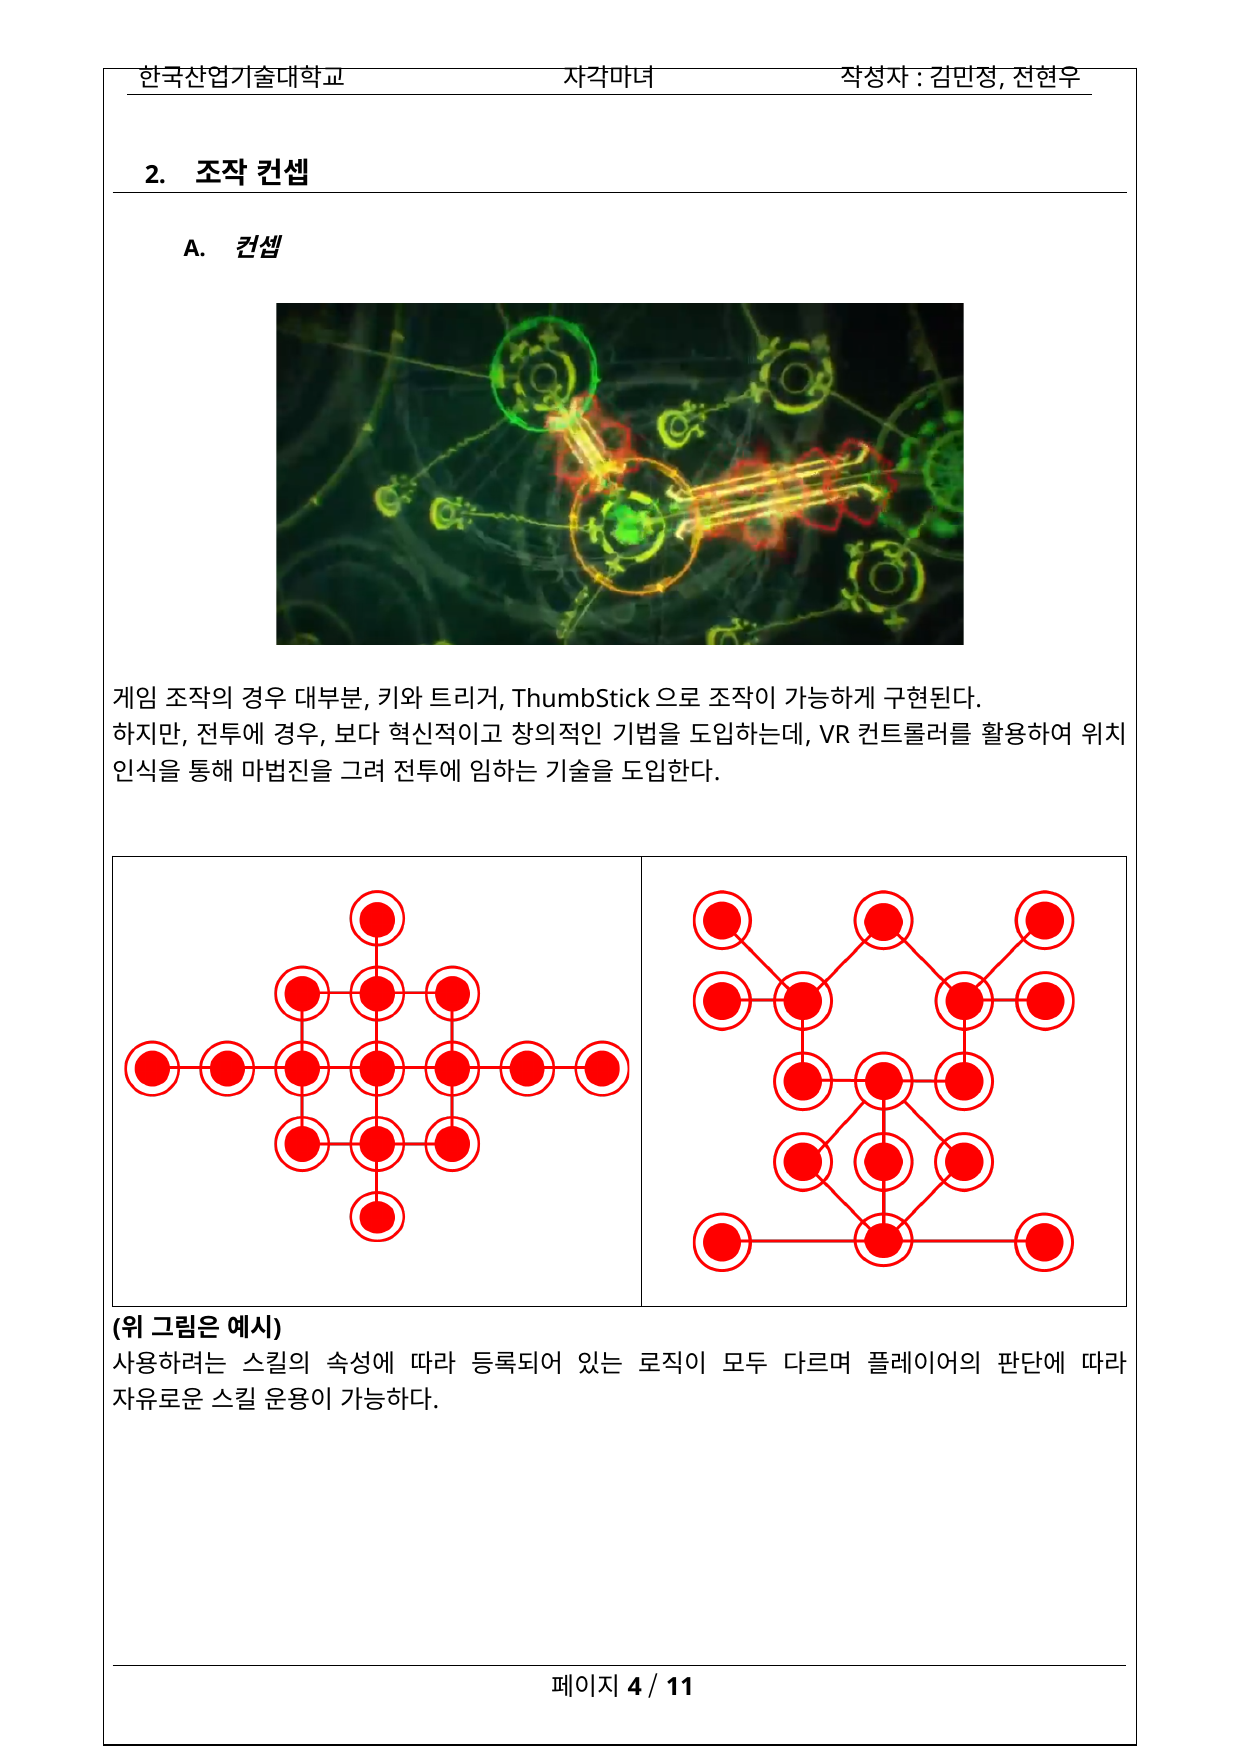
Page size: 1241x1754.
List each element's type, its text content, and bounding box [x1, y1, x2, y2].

table_header [642, 857, 1126, 1306]
picture [692, 890, 1075, 1272]
table_header 조작 컨셉 [113, 150, 1127, 192]
text 게임 조작의 경우 대부분, 키와 트리거, ThumbStick으로 조작이 가능하게 구현된다. [112, 679, 1128, 715]
text 하지만, 전투에 경우, 보다 혁신적이고 창의적인 기법을 도입하는데, VR 컨트롤러를 활용하여 위치 인식을 통해 마법진을 그려 전투에 임하는 기술을 도입한다. [112, 715, 1128, 787]
picture [276, 303, 964, 645]
text (위 그림은 예시) [112, 1307, 1128, 1343]
subtitle 컨셉 [183, 227, 1128, 264]
text 사용하려는 스킬의 속성에 따라 등록되어 있는 로직이 모두 다르며 플레이어의 판단에 따라 자유로운 스킬 운용이 가능하다. [112, 1343, 1128, 1416]
table_header [113, 857, 641, 1306]
picture [124, 890, 630, 1242]
